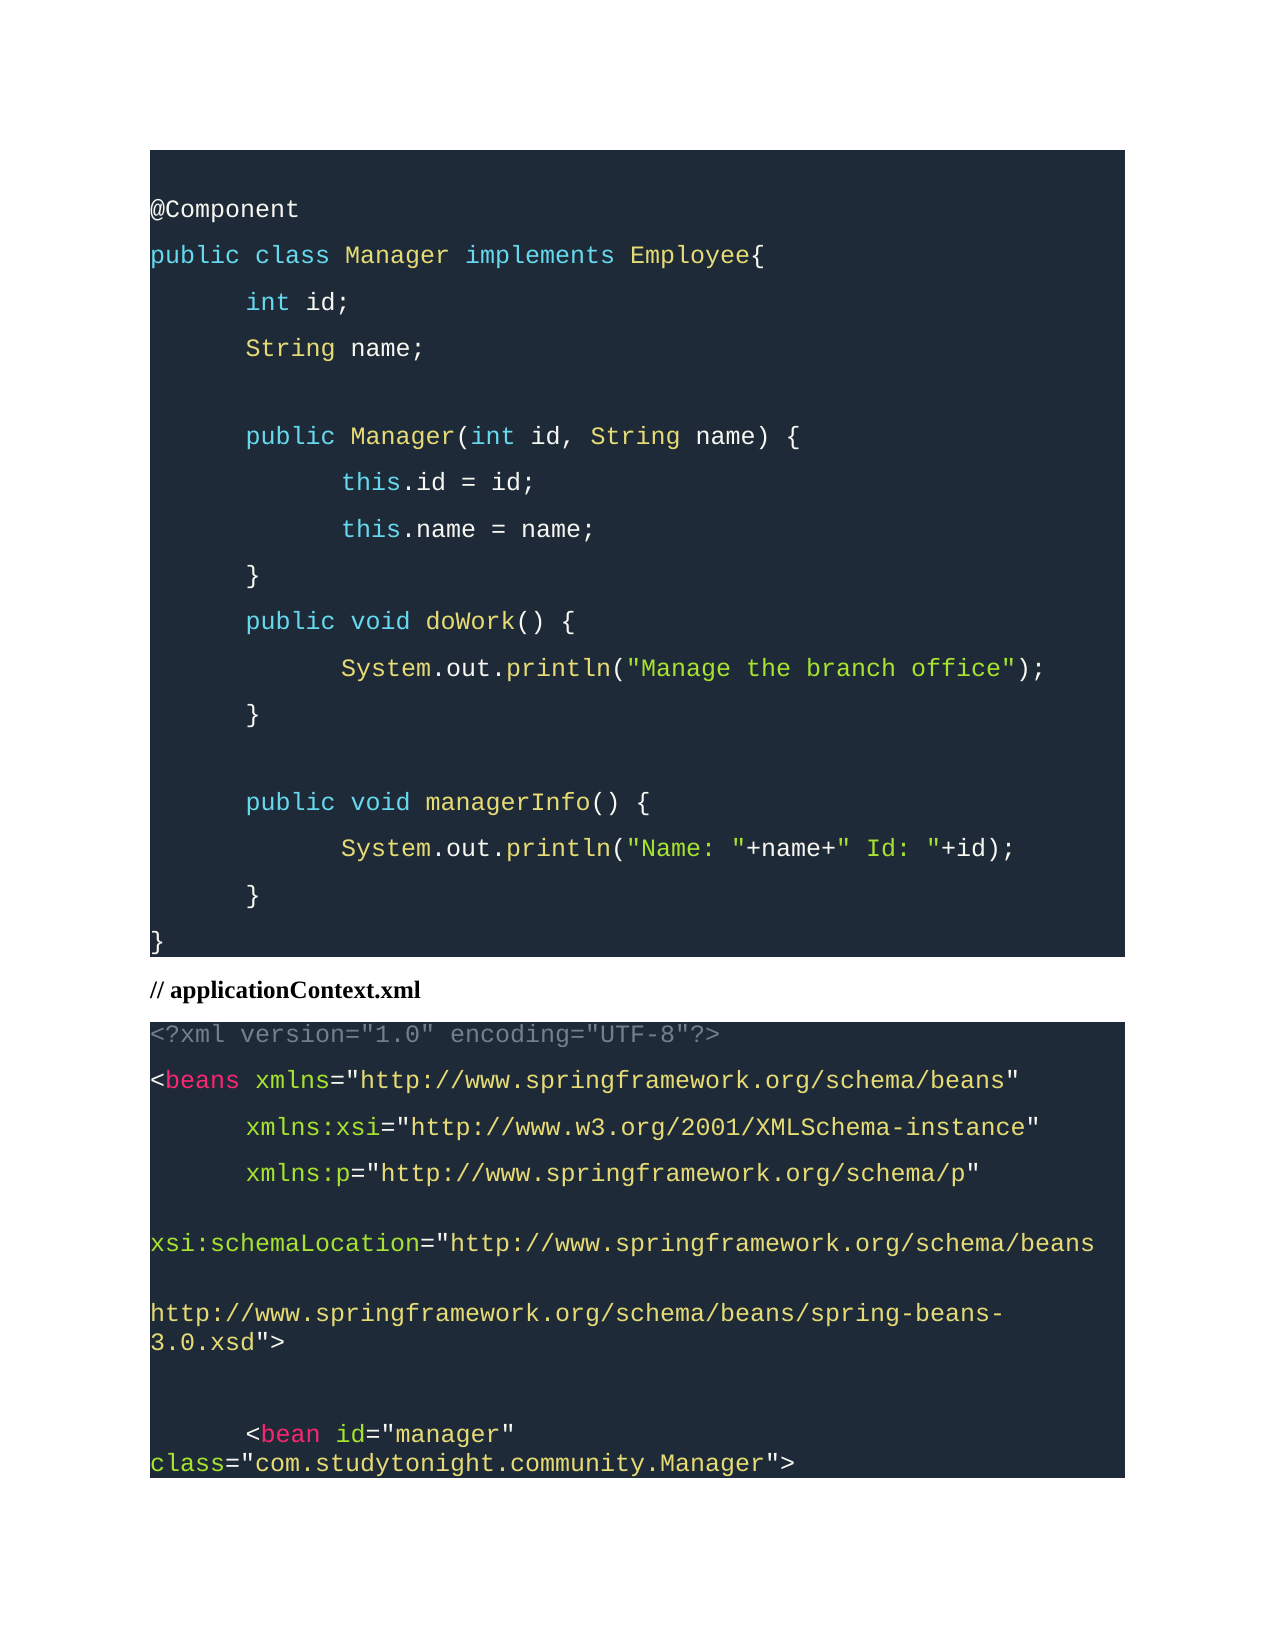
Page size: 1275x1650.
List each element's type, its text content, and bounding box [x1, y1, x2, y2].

text @Component [150, 196, 1125, 225]
text public void doWork() { [150, 609, 1125, 637]
text xmlns:xsi="http://www.w3.org/2001/XMLSchema-instance" [150, 1114, 1125, 1143]
text public void managerInfo() { [150, 789, 1125, 818]
text <?xml version="1.0" encoding="UTF-8"?> [150, 1022, 1125, 1050]
text http://www.springframework.org/schema/beans/spring-beans-3.0.xsd"> [150, 1277, 1125, 1357]
text String name; [150, 335, 1125, 364]
text this.id = id; [150, 470, 1125, 498]
text this.name = name; [150, 516, 1125, 544]
text System.out.println("Name: "+name+" Id: "+id); [150, 836, 1125, 864]
text } [150, 882, 1125, 911]
text xmlns:p="http://www.springframework.org/schema/p" [150, 1161, 1125, 1189]
text <bean id="manager" class="com.studytonight.community.Manager"> [150, 1422, 1125, 1478]
text public class Manager implements Employee{ [150, 243, 1125, 271]
text public Manager(int id, String name) { [150, 423, 1125, 452]
text } [150, 702, 1125, 730]
text int id; [150, 289, 1125, 317]
text <beans xmlns="http://www.springframework.org/schema/beans" [150, 1068, 1125, 1096]
text } [150, 929, 1125, 957]
text } [150, 562, 1125, 591]
text // applicationContext.xml [150, 975, 1125, 1004]
text xsi:schemaLocation="http://www.springframework.org/schema/beans [150, 1207, 1125, 1259]
text System.out.println("Manage the branch office"); [150, 655, 1125, 683]
